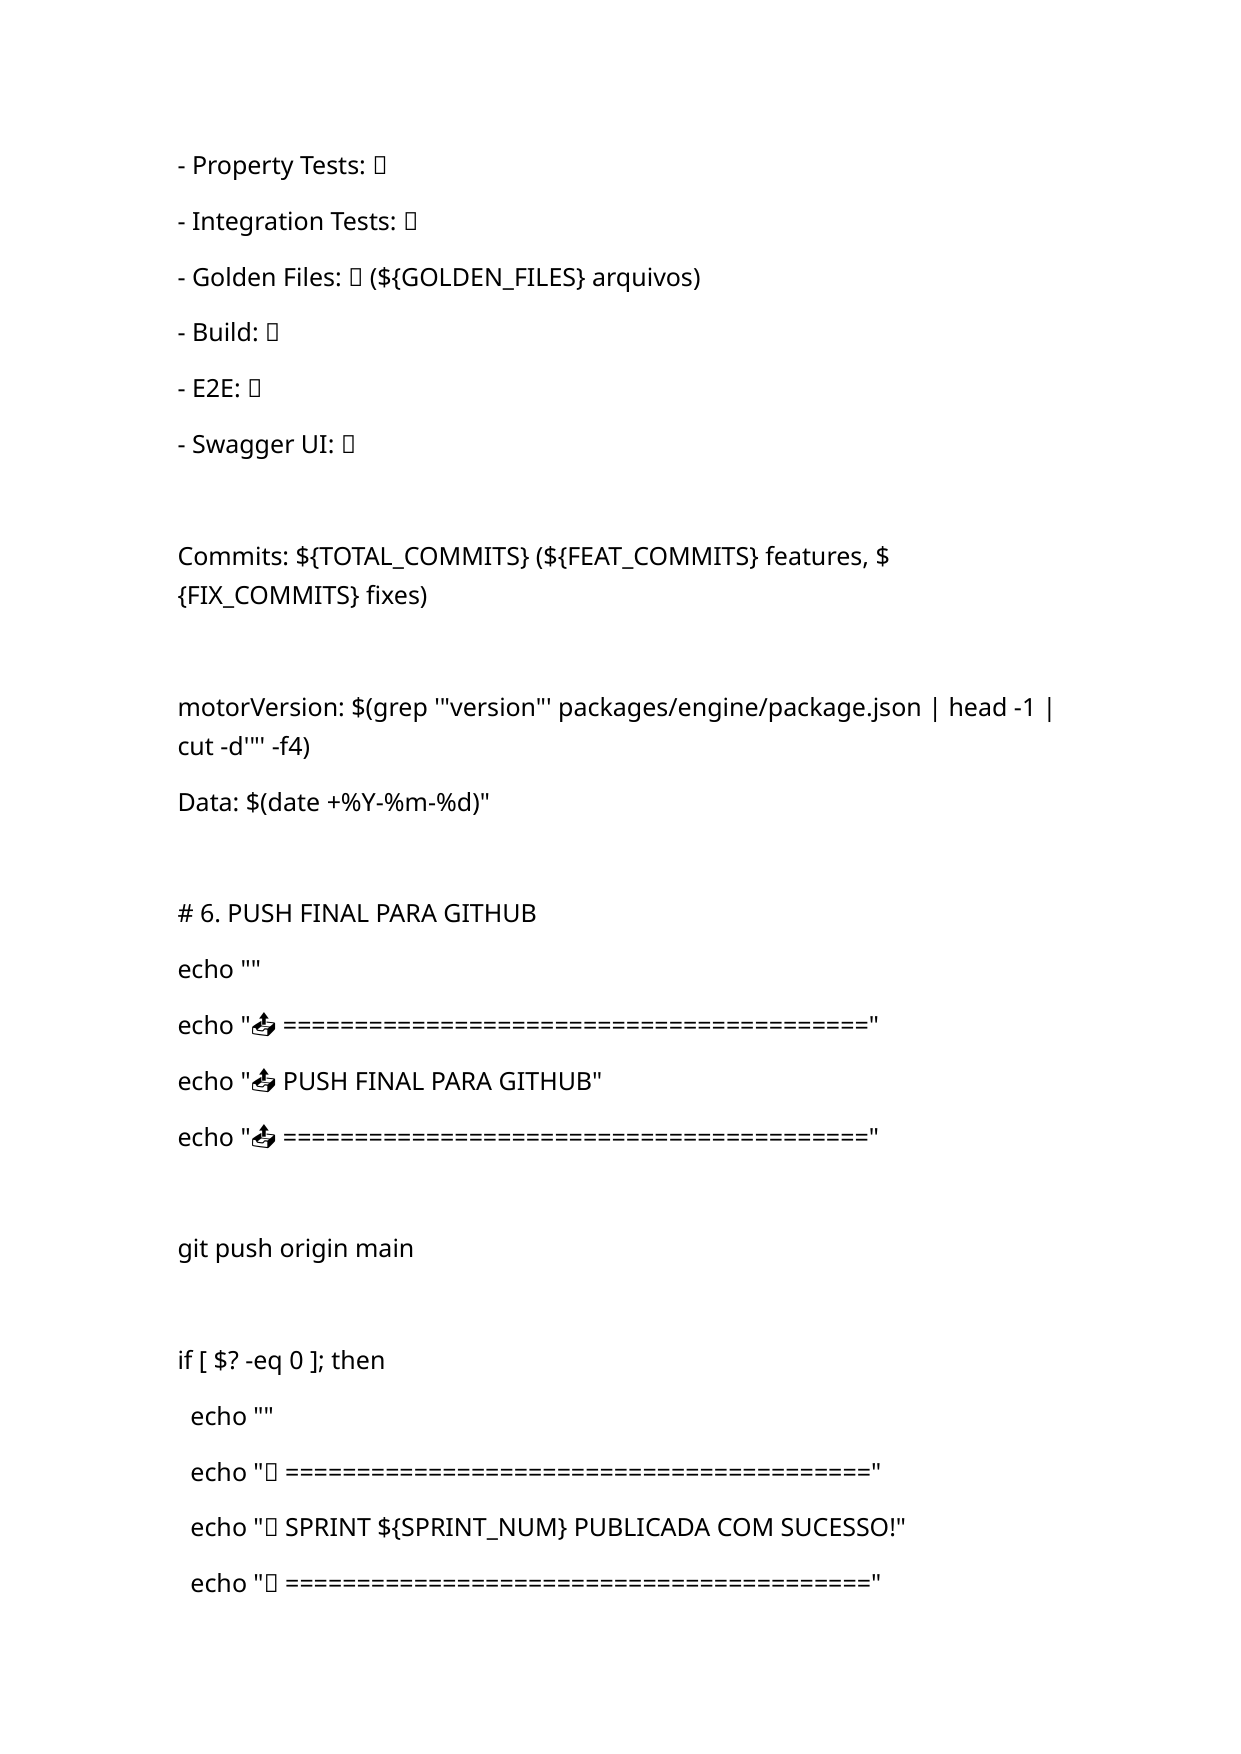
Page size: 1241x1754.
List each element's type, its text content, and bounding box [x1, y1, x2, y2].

text git push origin main [177, 1231, 1063, 1265]
text - Integration Tests: ✅ [177, 203, 1063, 237]
text - Property Tests: ✅ [177, 148, 1063, 182]
text Commits: ${TOTAL_COMMITS} (${FEAT_COMMITS} features, ${FIX_COMMITS} fixes) [177, 538, 1063, 612]
text - Build: ✅ [177, 315, 1063, 349]
text - Golden Files: ✅ (${GOLDEN_FILES} arquivos) [177, 259, 1063, 293]
text - E2E: ✅ [177, 371, 1063, 405]
text echo "📤 PUSH FINAL PARA GITHUB" [177, 1063, 1063, 1097]
text if [ $? -eq 0 ]; then [177, 1343, 1063, 1377]
text echo "✅ =========================================" [177, 1454, 1063, 1488]
text echo "✅ =========================================" [177, 1566, 1063, 1600]
text # 6. PUSH FINAL PARA GITHUB [177, 896, 1063, 930]
text echo "" [177, 952, 1063, 986]
text motorVersion: $(grep '"version"' packages/engine/package.json | head -1 | cut -d'"' -f4) [177, 689, 1063, 762]
text Data: $(date +%Y-%m-%d)" [177, 784, 1063, 818]
text - Swagger UI: ✅ [177, 427, 1063, 461]
text echo "✅ SPRINT ${SPRINT_NUM} PUBLICADA COM SUCESSO!" [177, 1510, 1063, 1544]
text echo "" [177, 1398, 1063, 1432]
text echo "📤 =========================================" [177, 1119, 1063, 1153]
text echo "📤 =========================================" [177, 1008, 1063, 1042]
